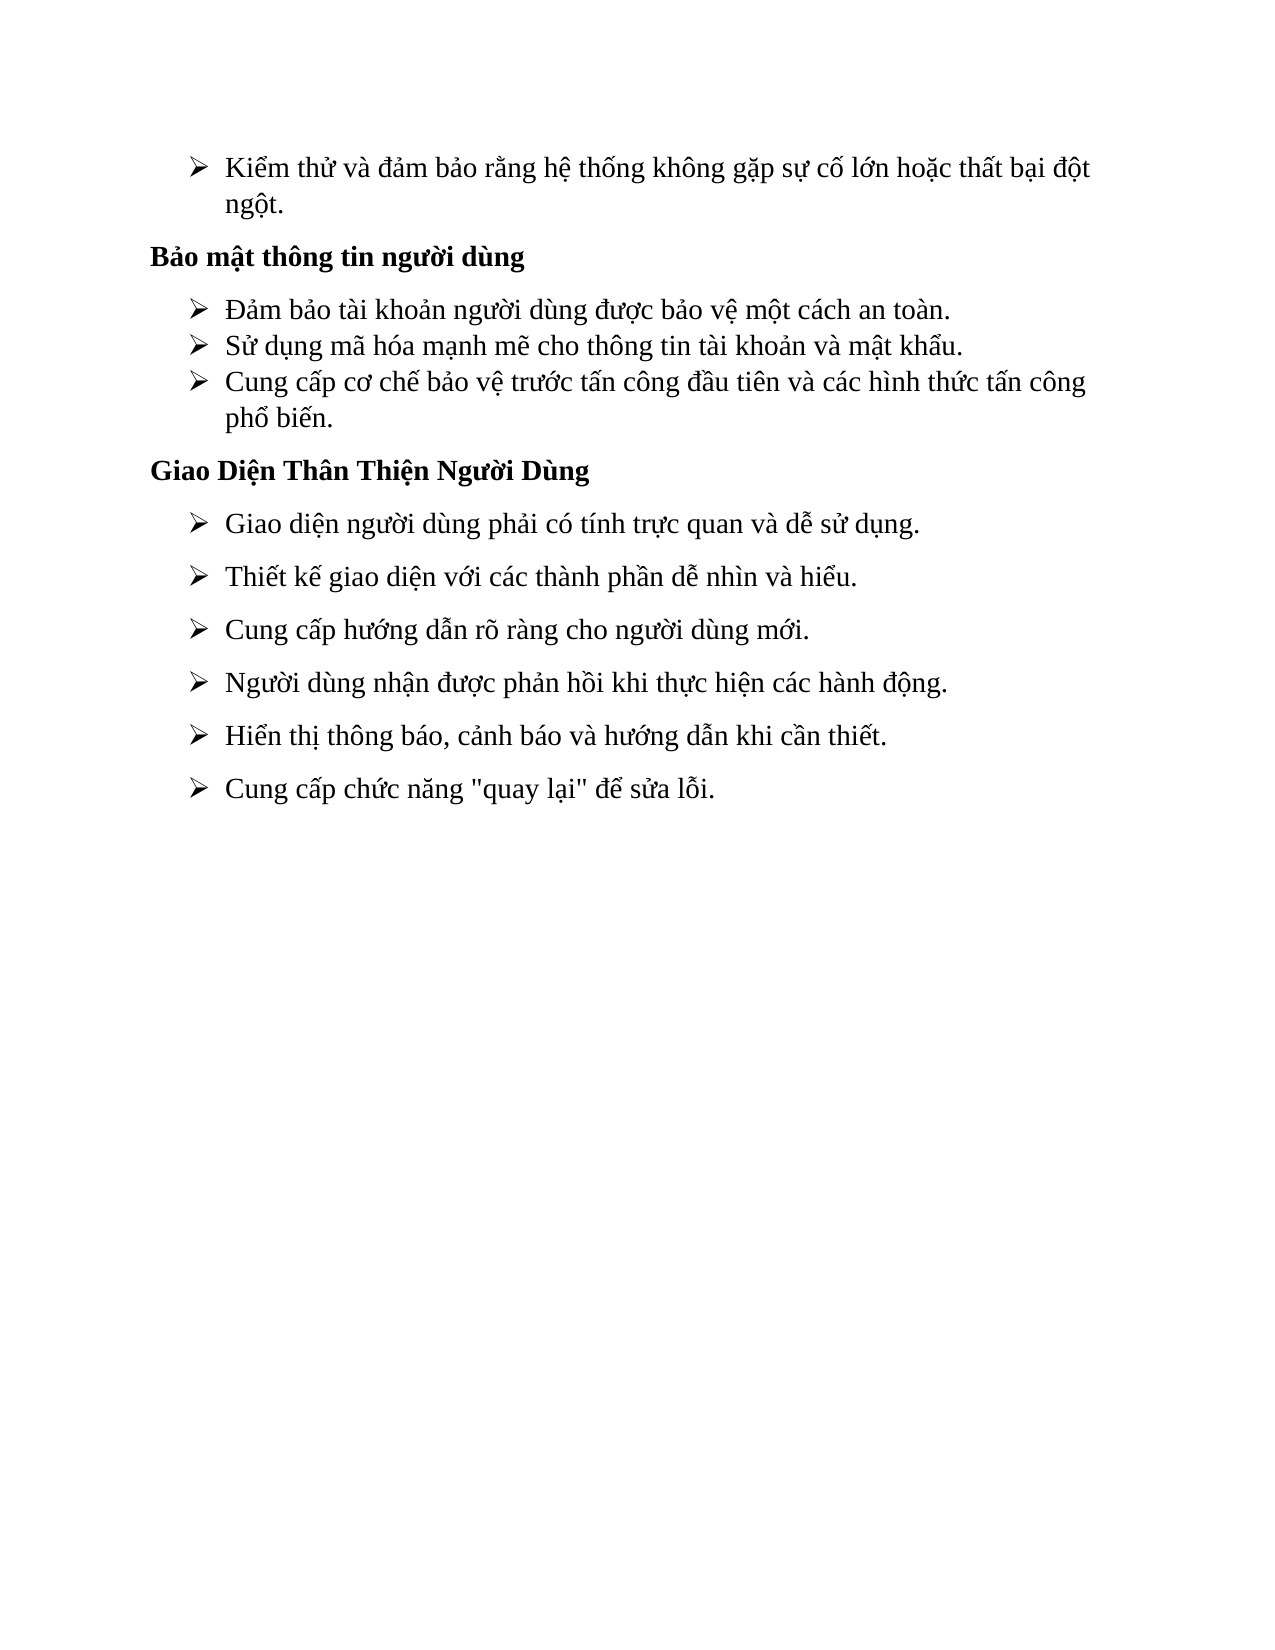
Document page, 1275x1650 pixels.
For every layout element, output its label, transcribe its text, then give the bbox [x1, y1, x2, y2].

list Hiển thị thông báo, cảnh báo và hướng dẫn khi cần thiết. [187, 718, 1125, 752]
list Cung cấp hướng dẫn rõ ràng cho người dùng mới. [187, 612, 1125, 646]
list Cung cấp cơ chế bảo vệ trước tấn công đầu tiên và các hình thức tấn công phổ biến. [187, 364, 1125, 434]
list Sử dụng mã hóa mạnh mẽ cho thông tin tài khoản và mật khẩu. [187, 328, 1125, 362]
list Người dùng nhận được phản hồi khi thực hiện các hành động. [187, 665, 1125, 699]
text Giao Diện Thân Thiện Người Dùng [150, 453, 1125, 487]
list Đảm bảo tài khoản người dùng được bảo vệ một cách an toàn. [187, 292, 1125, 326]
list Kiểm thử và đảm bảo rằng hệ thống không gặp sự cố lớn hoặc thất bại đột ngột. [187, 150, 1125, 220]
list Giao diện người dùng phải có tính trực quan và dễ sử dụng. [187, 506, 1125, 540]
list Cung cấp chức năng "quay lại" để sửa lỗi. [187, 771, 1125, 804]
list Thiết kế giao diện với các thành phần dễ nhìn và hiểu. [187, 559, 1125, 593]
text Bảo mật thông tin người dùng [150, 239, 1125, 273]
